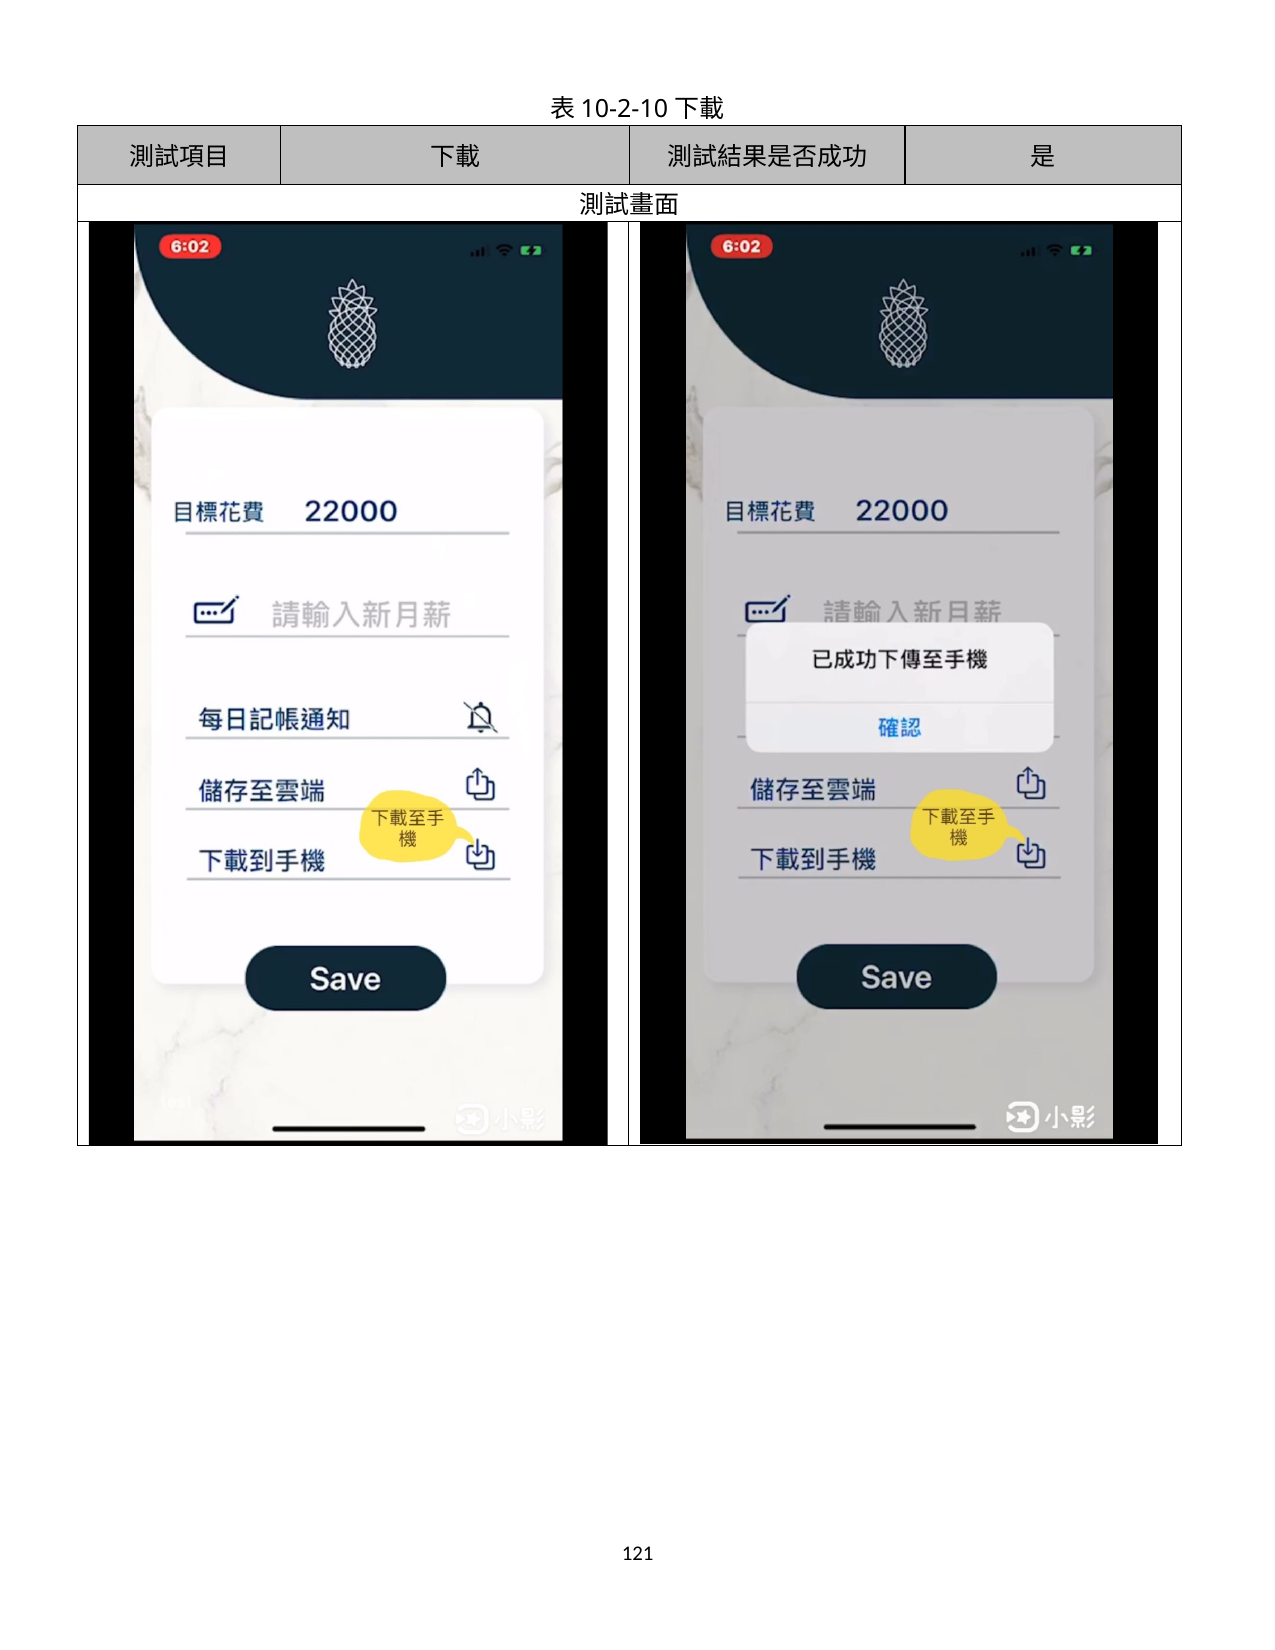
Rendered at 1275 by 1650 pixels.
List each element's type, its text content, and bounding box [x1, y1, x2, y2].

table_header 下載 [281, 126, 629, 184]
table_cell 測試畫面 [78, 185, 1181, 221]
table_header 是 [906, 126, 1181, 184]
table_cell [629, 222, 1181, 1145]
picture [88, 222, 608, 1146]
table_header 測試項目 [78, 126, 280, 184]
table_cell [78, 222, 88, 1145]
table_cell [608, 222, 628, 1145]
table_header 測試結果是否成功 [630, 126, 904, 184]
picture [640, 222, 1158, 1144]
text 表10-2-10 下載 [89, 89, 1186, 125]
